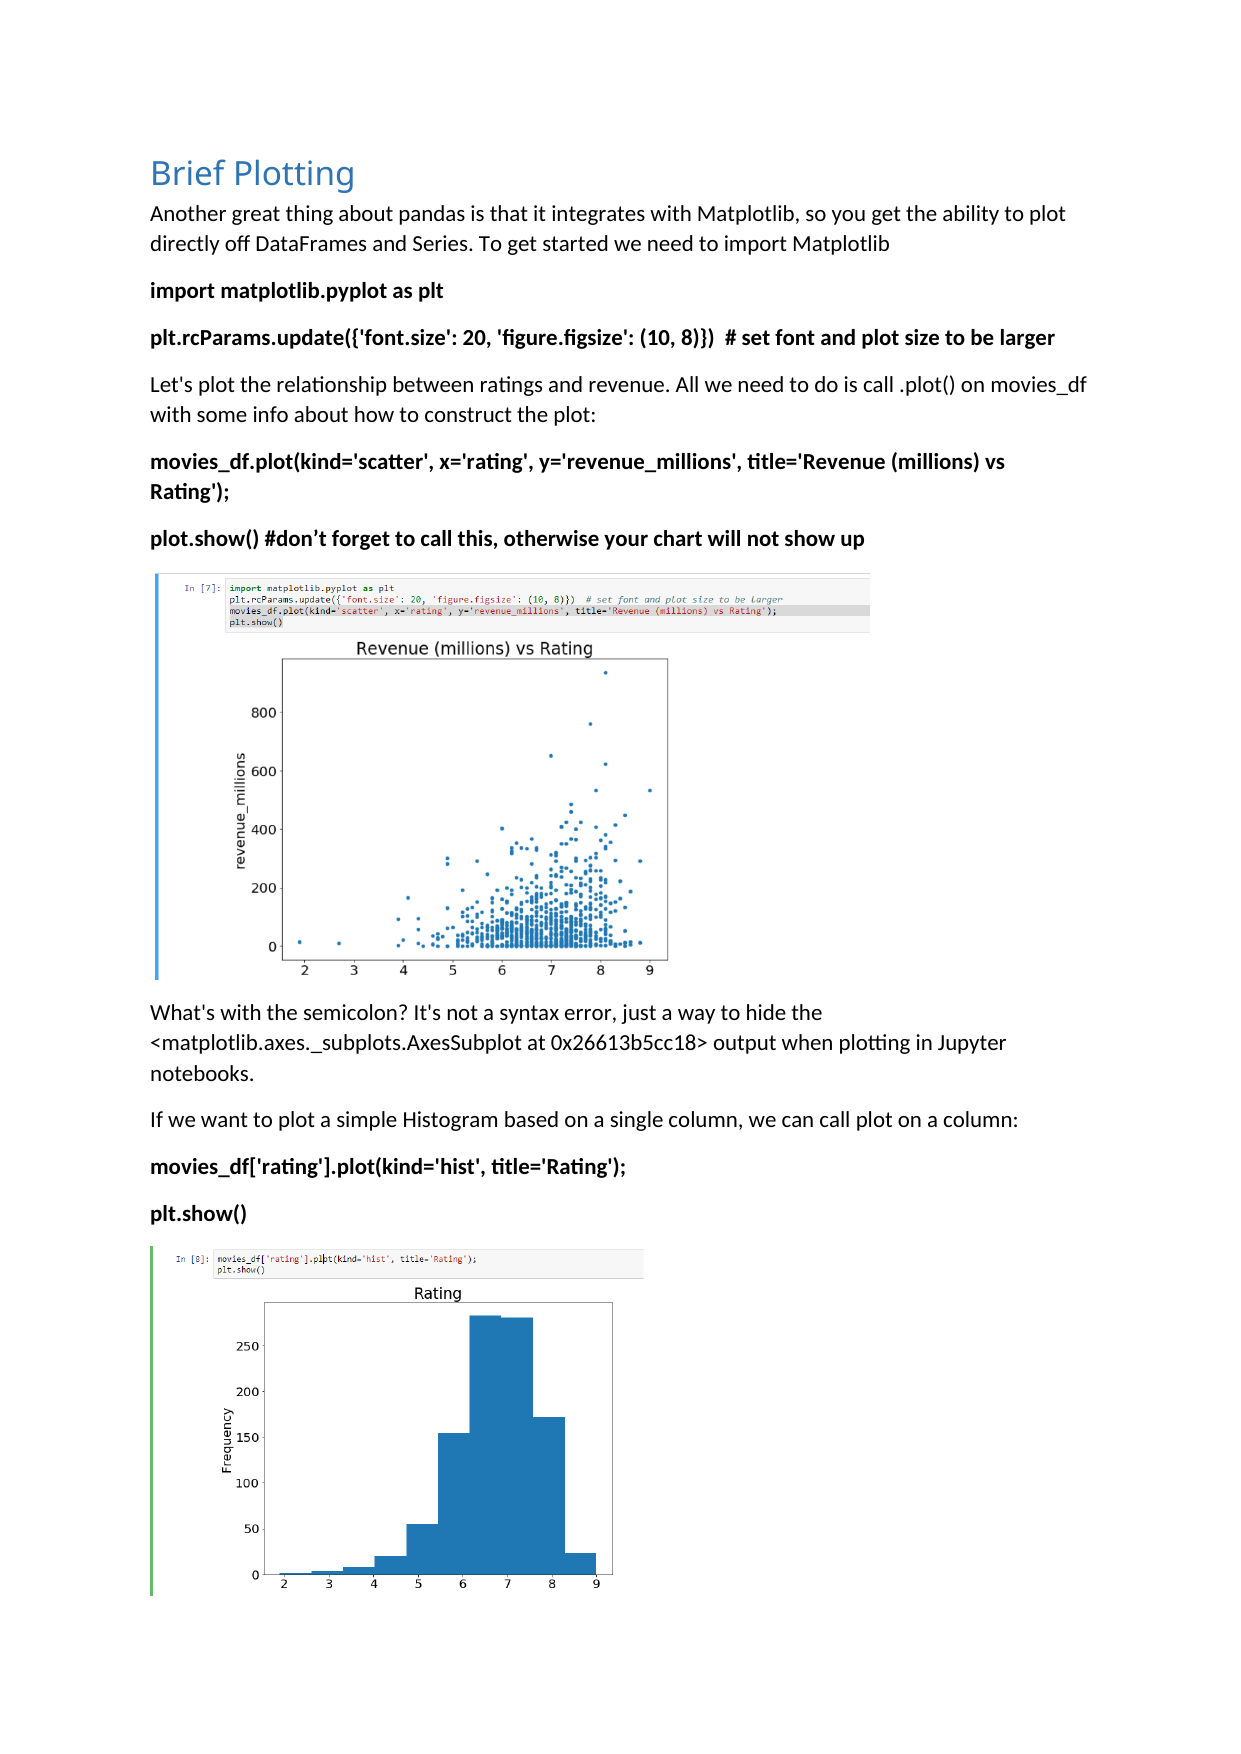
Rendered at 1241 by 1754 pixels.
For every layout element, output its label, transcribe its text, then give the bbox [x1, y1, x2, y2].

text movies_df['rating'].plot(kind='hist', title='Rating'); [150, 1152, 1090, 1181]
text If we want to plot a simple Histogram based on a single column, we can call plot on a column: [150, 1106, 1090, 1134]
text import matplotlib.pyplot as plt [150, 276, 1090, 304]
text plot.show() #don’t forget to call this, otherwise your chart will not show up [150, 524, 1090, 552]
picture [150, 570, 870, 980]
picture [150, 1246, 644, 1596]
text What's with the semicolon? It's not a syntax error, just a way to hide the <matplotlib.axes._subplots.AxesSubplot at 0x26613b5cc18> output when plotting in Jupyter notebooks. [150, 998, 1090, 1087]
text Let's plot the relationship between ratings and revenue. All we need to do is call .plot() on movies_df with some info about how to construct the plot: [150, 370, 1090, 428]
text Another great thing about pandas is that it integrates with Matplotlib, so you get the ability to plot directly off DataFrames and Series. To get started we need to import Matplotlib [150, 199, 1090, 257]
subtitle Brief Plotting [150, 150, 1090, 195]
text movies_df.plot(kind='scatter', x='rating', y='revenue_millions', title='Revenue (millions) vs Rating'); [150, 447, 1090, 505]
text plt.show() [150, 1199, 1090, 1227]
text plt.rcParams.update({'font.size': 20, 'figure.figsize': (10, 8)}) # set font and plot size to be larger [150, 323, 1090, 351]
